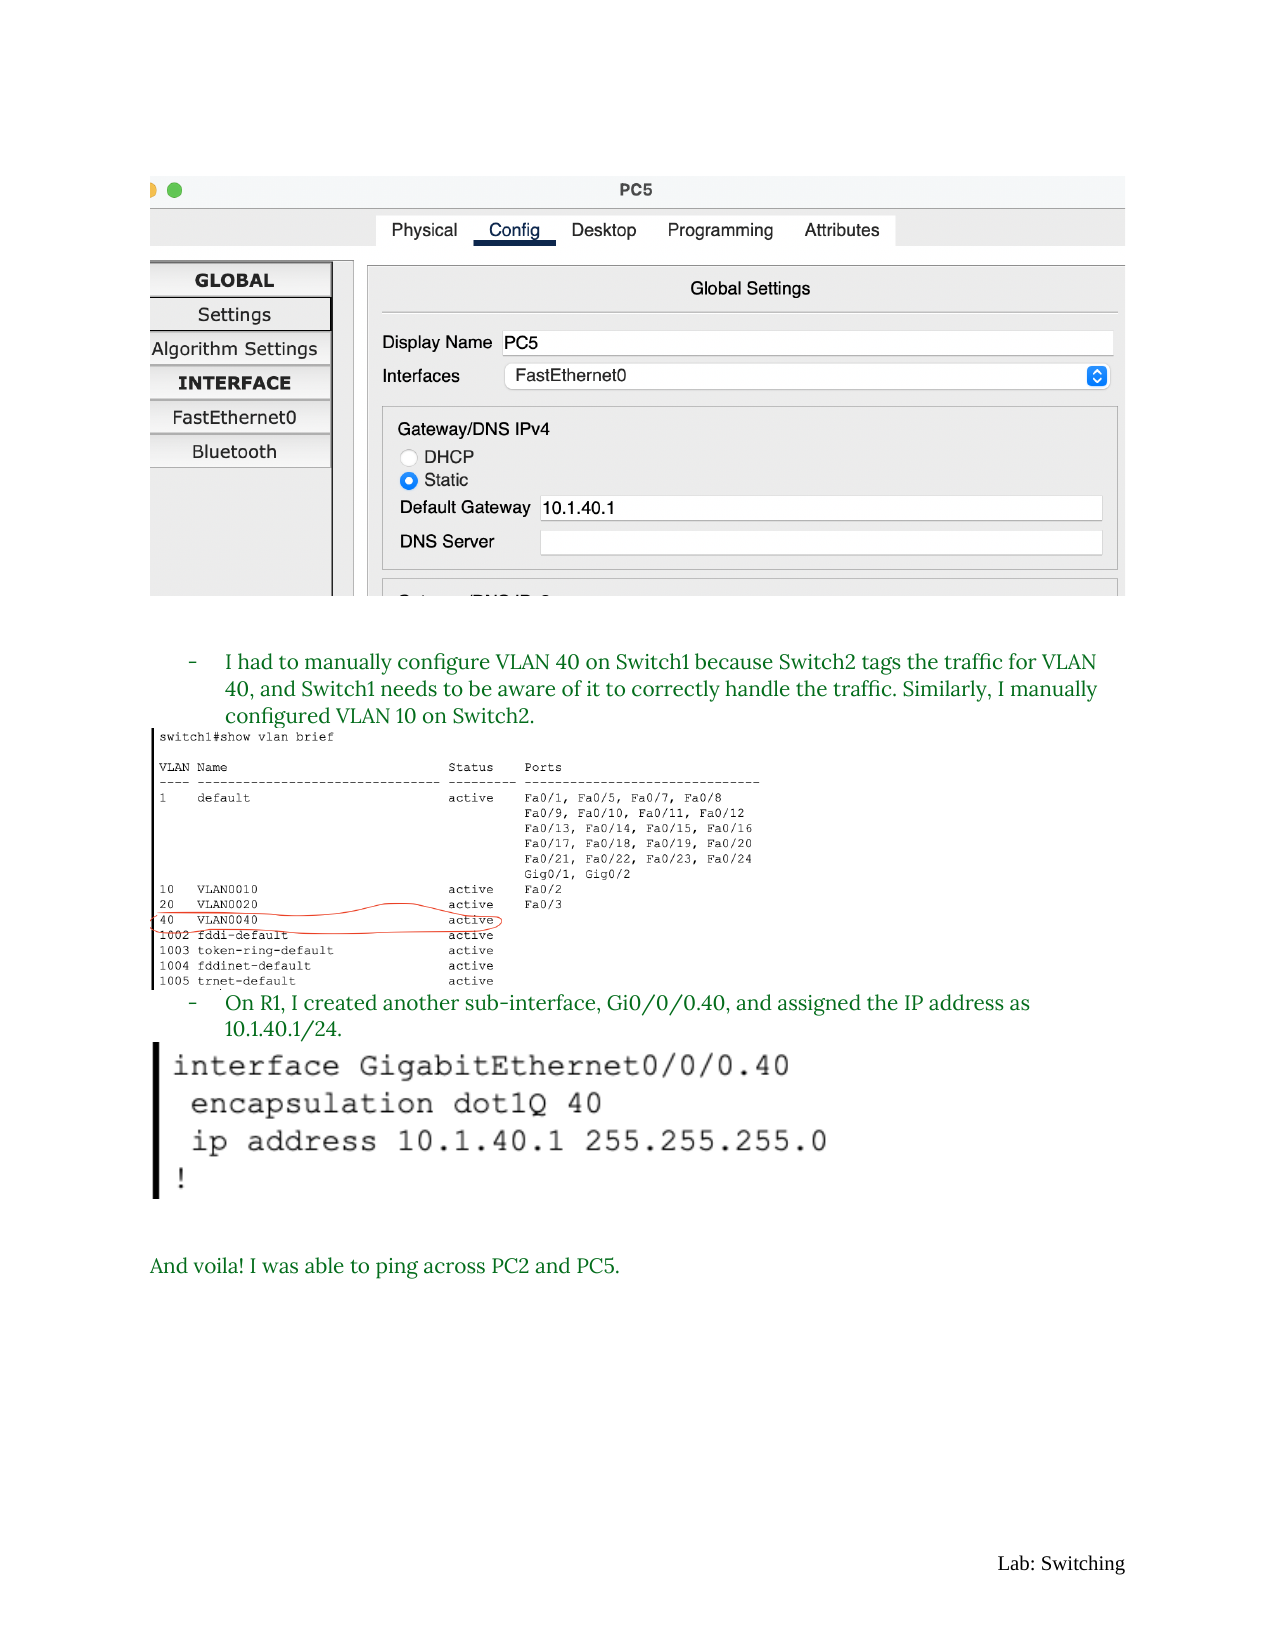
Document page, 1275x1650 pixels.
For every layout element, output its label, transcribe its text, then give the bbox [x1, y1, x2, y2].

picture [150, 176, 1125, 596]
text And voila! I was able to ping across PC2 and PC5. [150, 1252, 1125, 1279]
list I had to manually configure VLAN 40 on Switch1 because Switch2 tags the traffic for VLAN 40, and Switch1 needs to be aware of it to correctly handle the traffic. Similarly, I manually configured VLAN 10 on Switch2. [187, 649, 1125, 728]
picture [150, 1042, 935, 1199]
picture [150, 728, 1125, 990]
list On R1, I created another sub-interface, Gi0/0/0.40, and assigned the IP address as 10.1.40.1/24. [187, 990, 1125, 1042]
